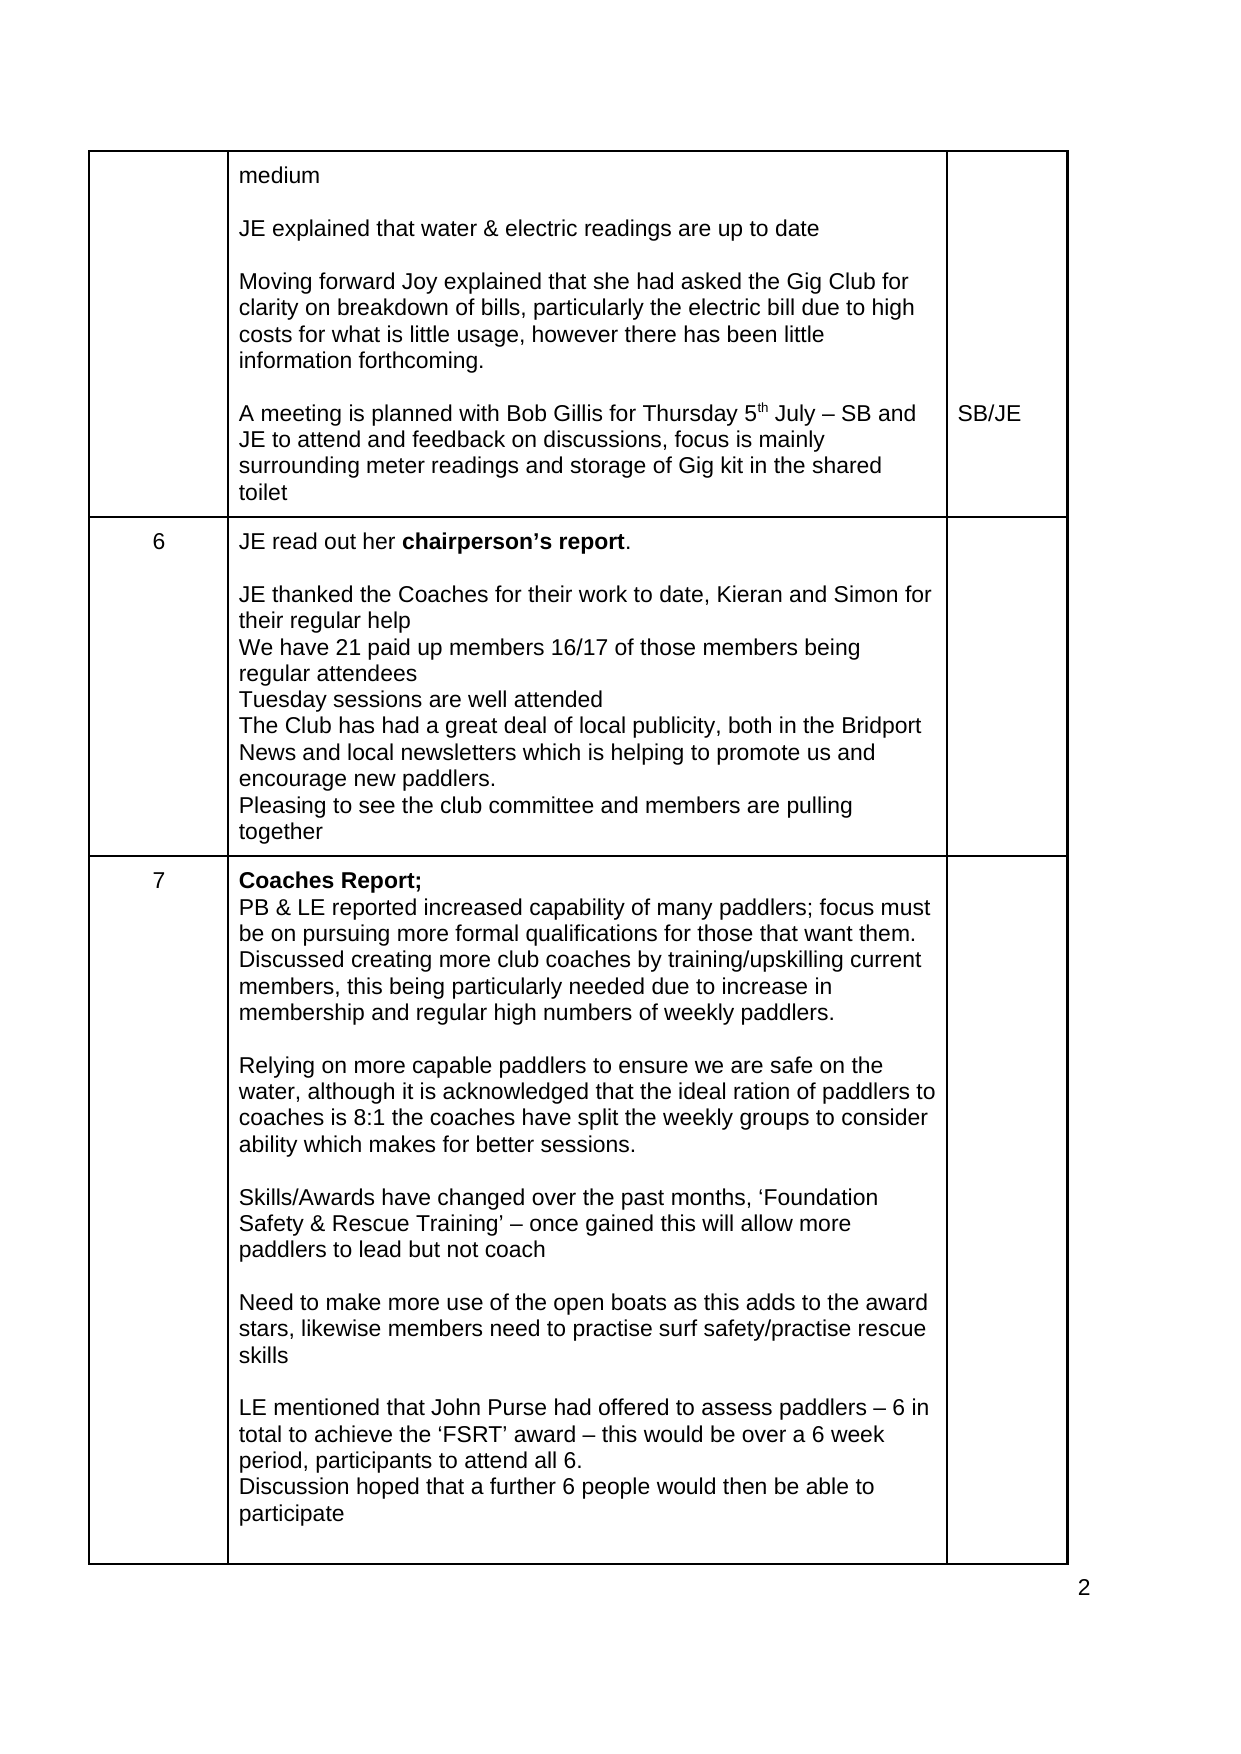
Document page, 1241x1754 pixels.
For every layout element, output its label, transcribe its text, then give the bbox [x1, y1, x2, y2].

table_cell JE read out her chairperson’s report. JE thanked the Coaches for their work to date, Kieran and Simon for their regular help We have 21 paid up members 16/17 of those members being regular attendees Tuesday sessions are well attended The Club has had a great deal of local publicity, both in the Bridport News and local newsletters which is helping to promote us and encourage new paddlers. Pleasing to see the club committee and members are pulling together [229, 518, 946, 855]
table_cell LE/PB SB/JE [948, 152, 1066, 516]
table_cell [229, 152, 946, 516]
table_cell 5 [90, 152, 227, 516]
table_cell 7 [90, 857, 227, 1563]
table_cell [948, 857, 1066, 1563]
table_cell 6 [90, 518, 227, 855]
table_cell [229, 857, 946, 1563]
table_cell [948, 518, 1066, 855]
